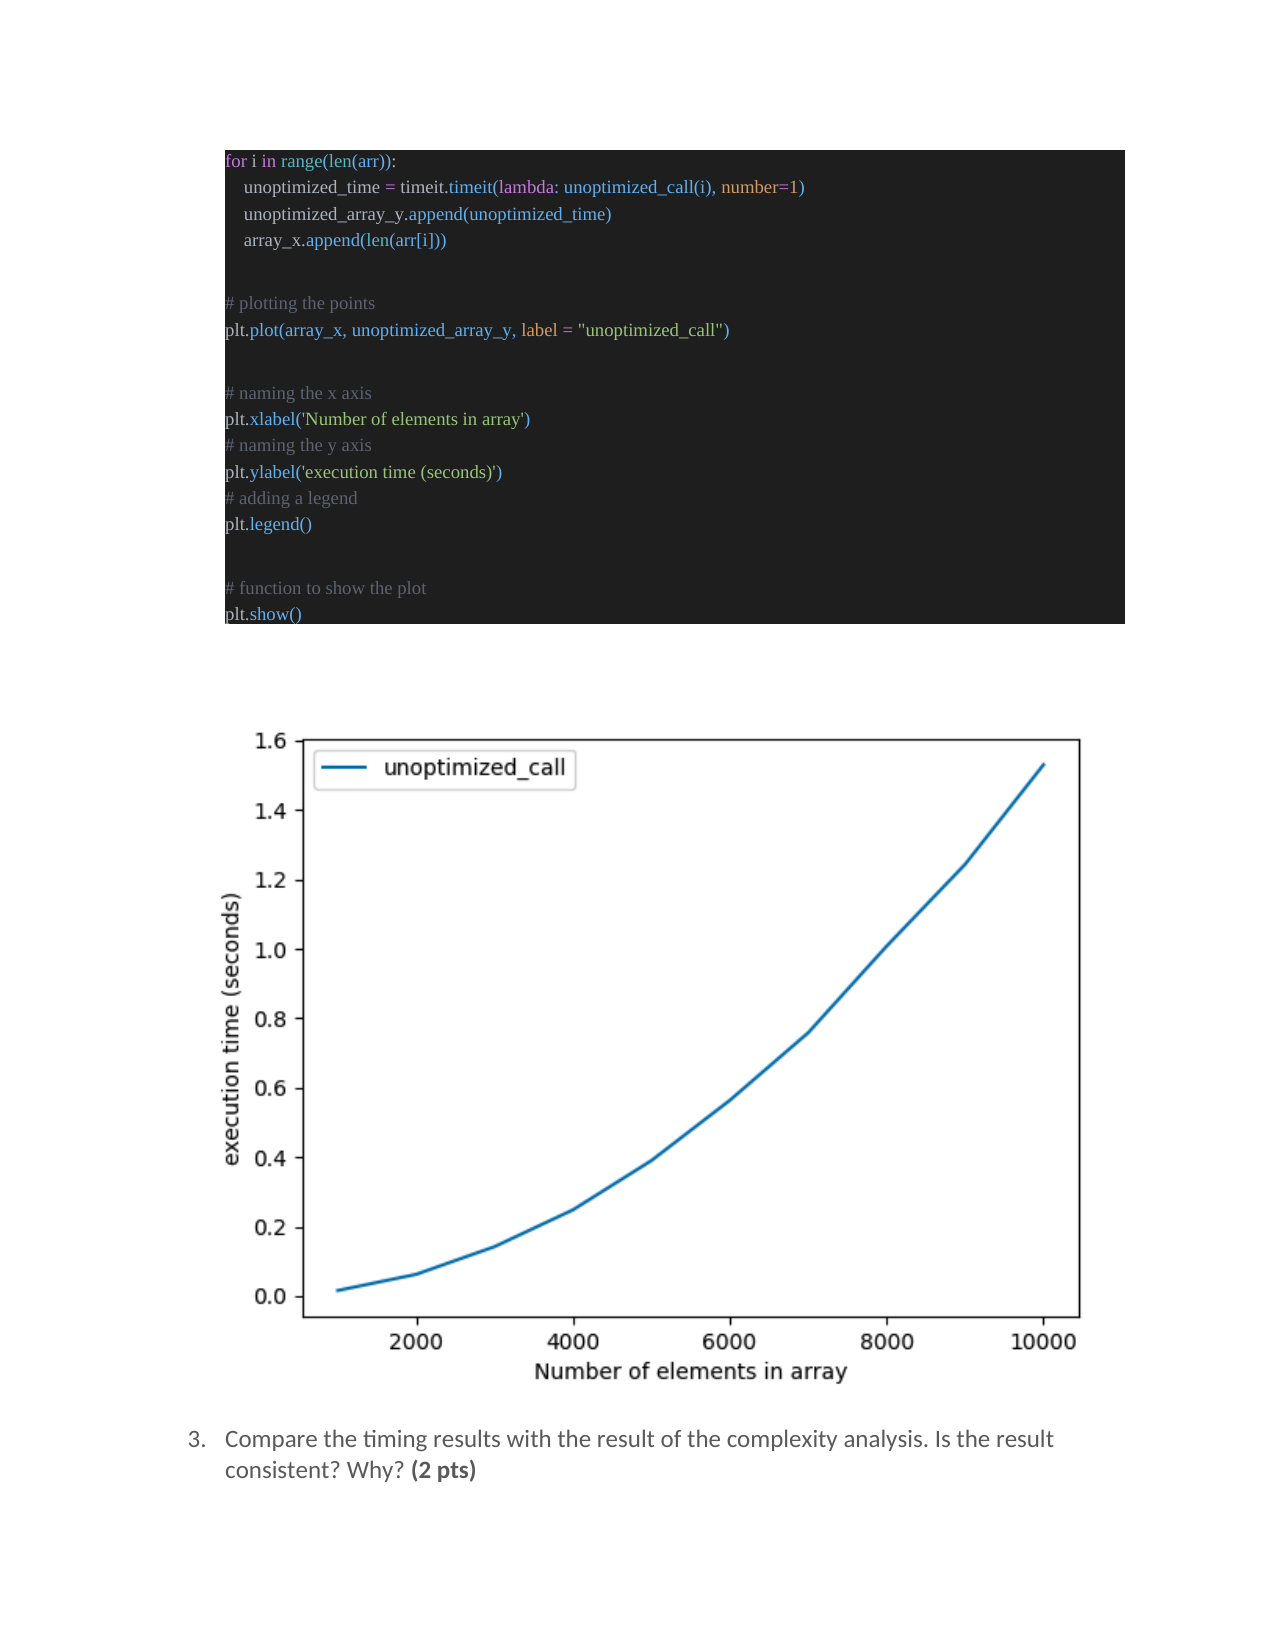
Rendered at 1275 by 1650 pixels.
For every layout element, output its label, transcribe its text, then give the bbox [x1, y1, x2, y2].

list Compare the timing results with the result of the complexity analysis. Is the result consistent? Why? (2 pts) [187, 1423, 1125, 1484]
text plt.ylabel('execution time (seconds)') [225, 461, 1125, 482]
picture [187, 658, 1125, 1395]
text for i in range(len(arr)): [225, 150, 1125, 172]
text # naming the x axis [225, 382, 1125, 403]
text # plotting the points [225, 292, 1125, 314]
text # naming the y axis [225, 434, 1125, 456]
text unoptimized_time = timeit.timeit(lambda: unoptimized_call(i), number=1) [225, 176, 1125, 198]
text # function to show the plot [225, 577, 1125, 598]
text # adding a legend [225, 487, 1125, 508]
text plt.plot(array_x, unoptimized_array_y, label = "unoptimized_call") [225, 318, 1125, 340]
text plt.xlabel('Number of elements in array') [225, 408, 1125, 430]
text unoptimized_array_y.append(unoptimized_time) [225, 202, 1125, 224]
text plt.show() [225, 603, 1125, 624]
text plt.legend() [225, 513, 1125, 535]
text array_x.append(len(arr[i])) [225, 229, 1125, 250]
